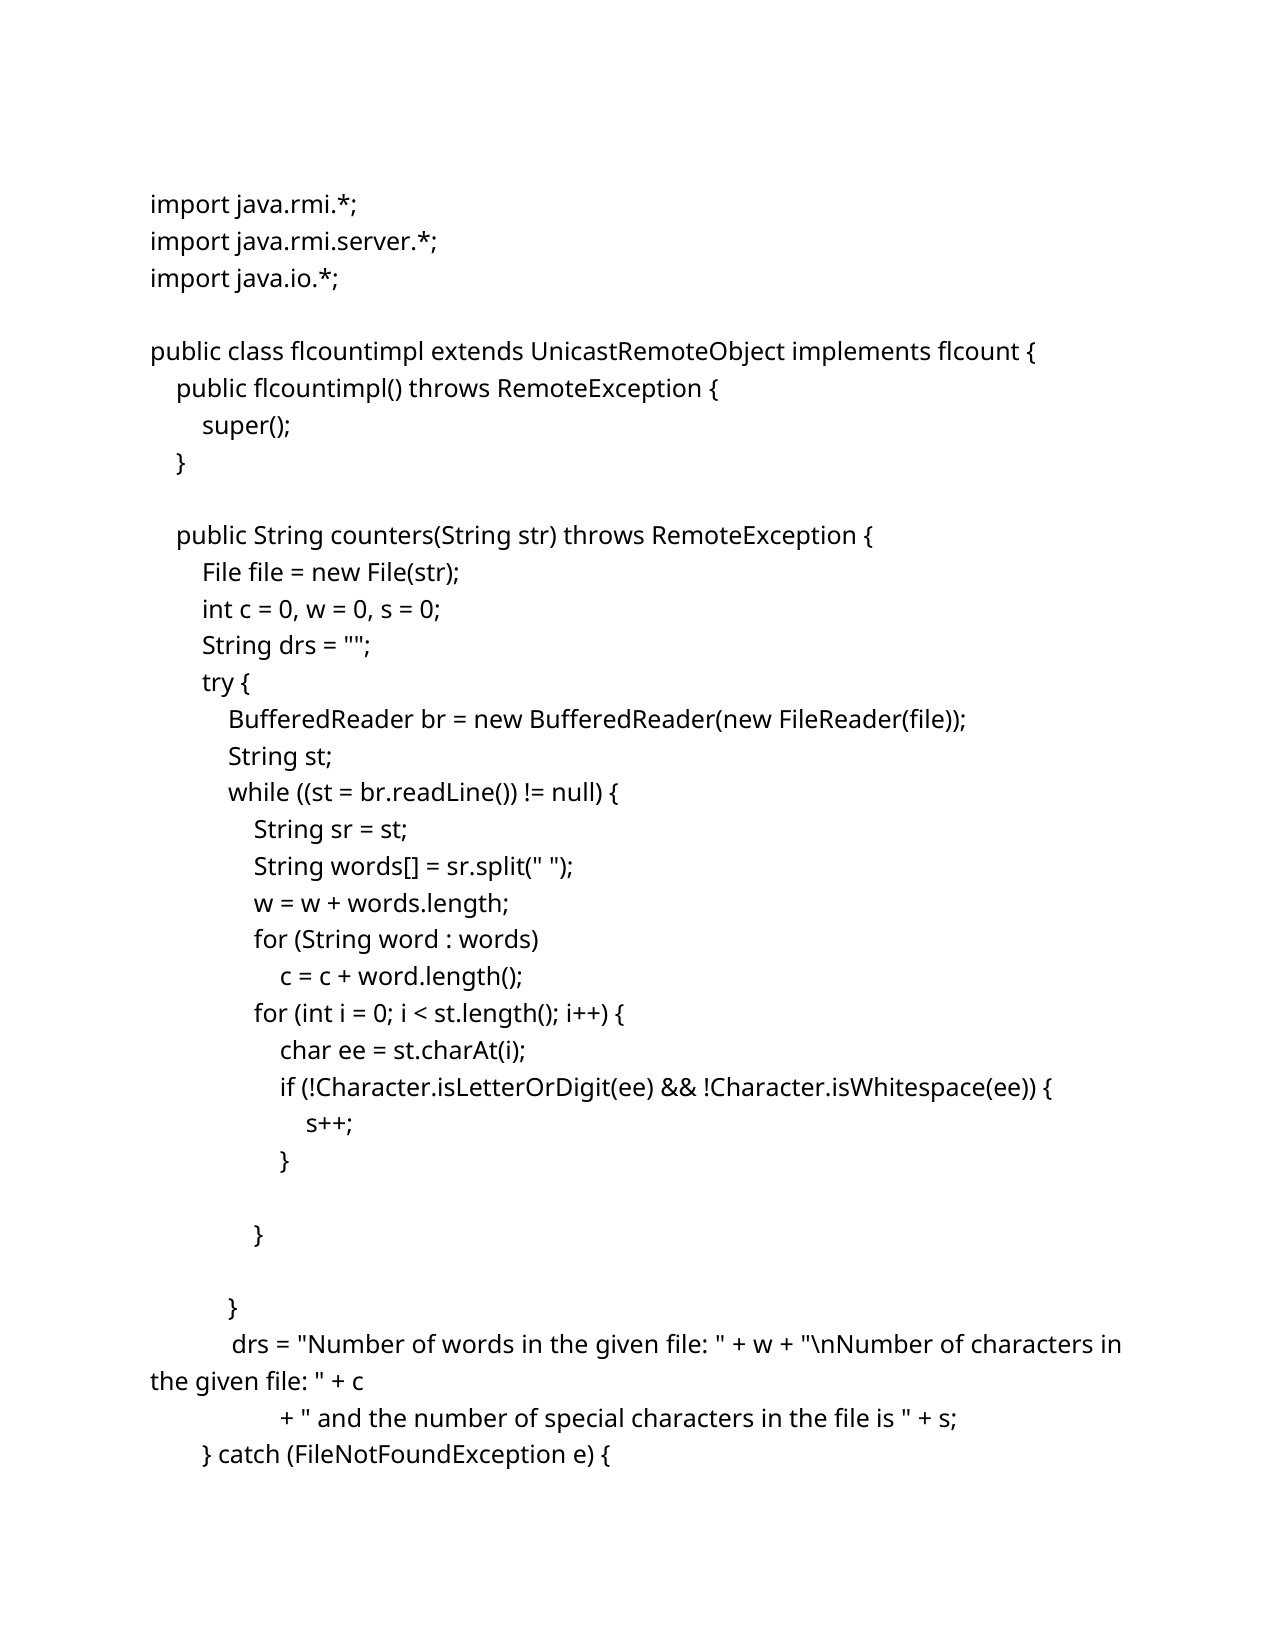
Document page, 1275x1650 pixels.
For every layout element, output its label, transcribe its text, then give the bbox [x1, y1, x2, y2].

text BufferedReader br = new BufferedReader(new FileReader(file)); [150, 702, 1125, 736]
text File file = new File(str); [150, 554, 1125, 588]
text int c = 0, w = 0, s = 0; [150, 591, 1125, 625]
text w = w + words.length; [150, 885, 1125, 919]
text import java.rmi.*; [150, 187, 1125, 221]
text for (int i = 0; i < st.length(); i++) { [150, 996, 1125, 1030]
text c = c + word.length(); [150, 959, 1125, 993]
text char ee = st.charAt(i); [150, 1032, 1125, 1067]
text String words[] = sr.split(" "); [150, 849, 1125, 883]
text if (!Character.isLetterOrDigit(ee) && !Character.isWhitespace(ee)) { [150, 1069, 1125, 1103]
text String drs = ""; [150, 628, 1125, 662]
text for (String word : words) [150, 922, 1125, 956]
text } [150, 1143, 1125, 1177]
text while ((st = br.readLine()) != null) { [150, 775, 1125, 809]
text } [150, 1290, 1125, 1324]
text } catch (FileNotFoundException e) { [150, 1437, 1125, 1471]
text public flcountimpl() throws RemoteException { [150, 371, 1125, 405]
text public class flcountimpl extends UnicastRemoteObject implements flcount { [150, 334, 1125, 368]
text String st; [150, 738, 1125, 772]
text import java.rmi.server.*; [150, 223, 1125, 258]
text try { [150, 665, 1125, 699]
text String sr = st; [150, 812, 1125, 846]
text import java.io.*; [150, 260, 1125, 294]
text public String counters(String str) throws RemoteException { [150, 518, 1125, 552]
text s++; [150, 1106, 1125, 1140]
text drs = "Number of words in the given file: " + w + "\nNumber of characters in the given file: " + c [150, 1327, 1125, 1397]
text super(); [150, 407, 1125, 441]
text } [150, 1216, 1125, 1250]
text + " and the number of special characters in the file is " + s; [150, 1400, 1125, 1434]
text } [150, 444, 1125, 478]
